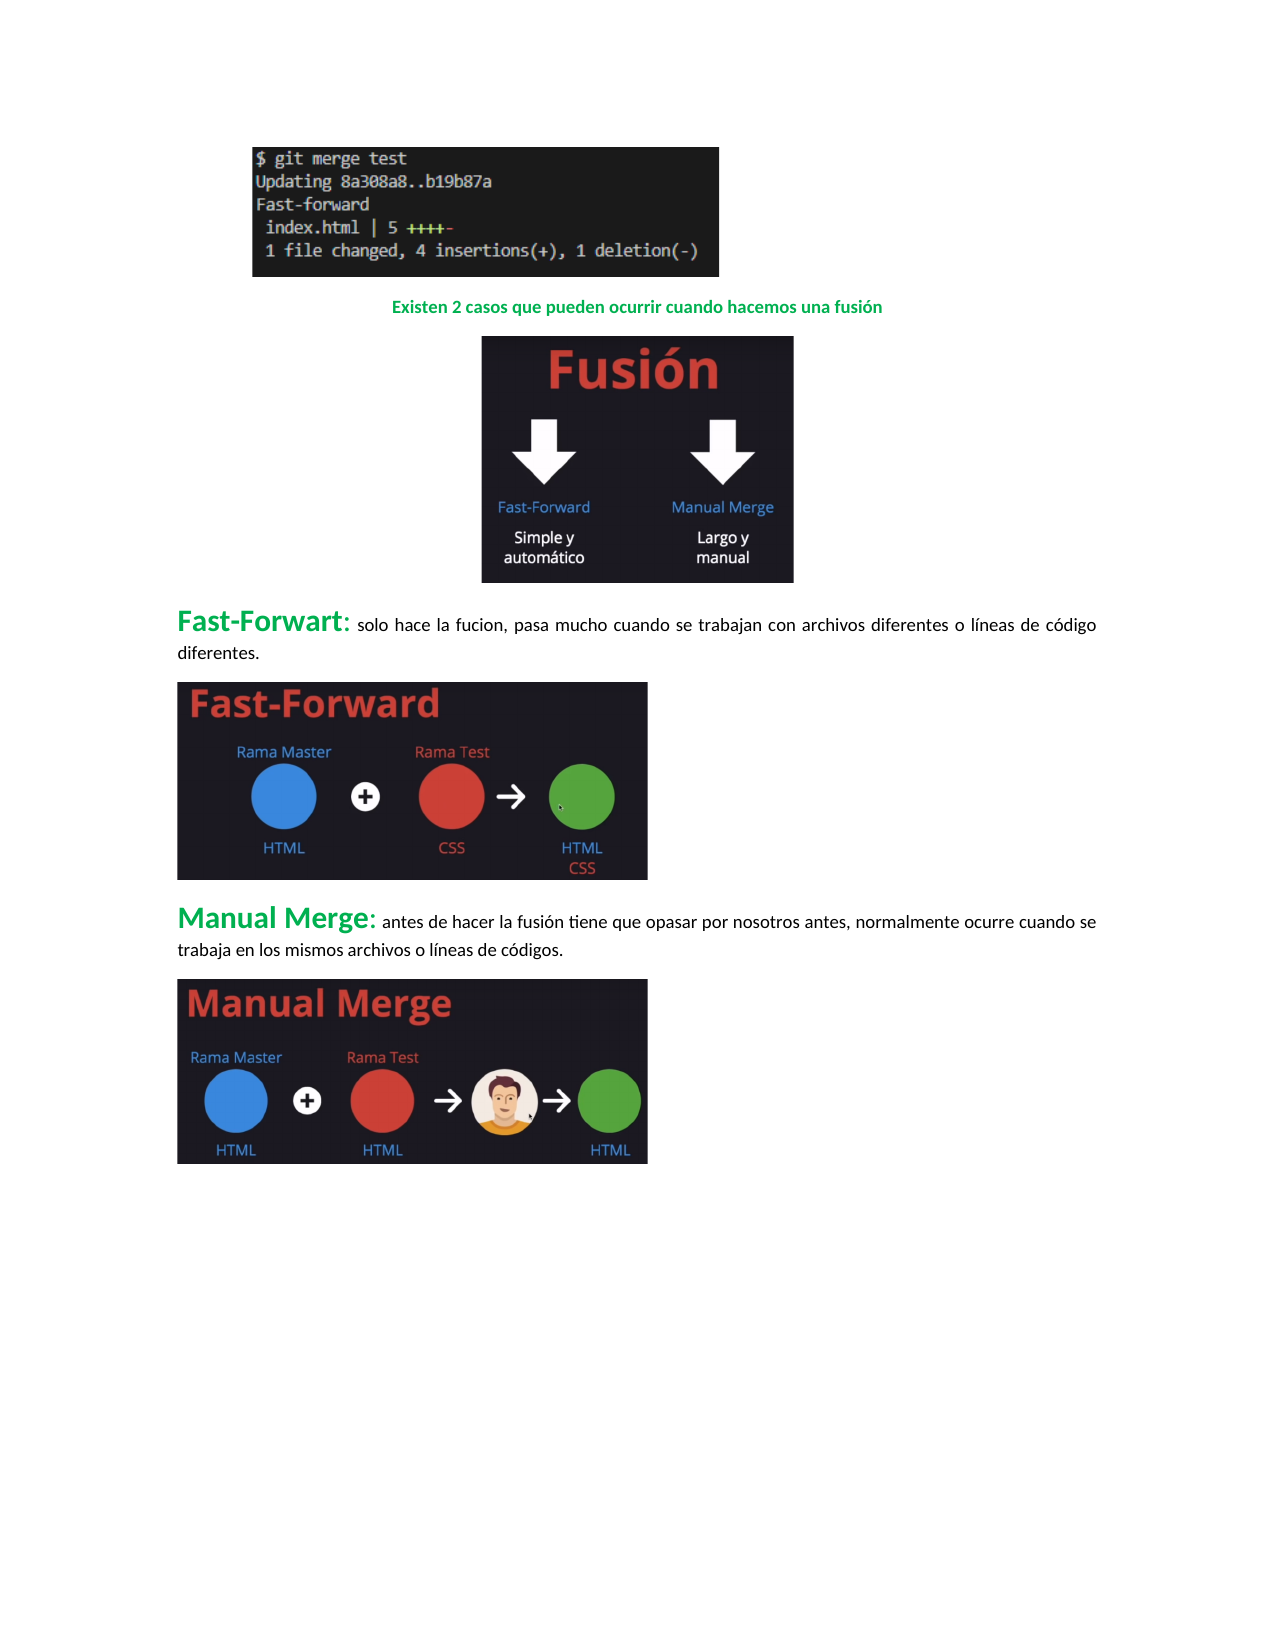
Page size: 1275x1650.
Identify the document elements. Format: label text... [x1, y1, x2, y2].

text Manual Merge: antes de hacer la fusión tiene que opasar por nosotros antes, normalmente ocurre cuando se trabaja en los mismos archivos o líneas de códigos. [177, 898, 1098, 961]
picture [481, 336, 794, 583]
picture [177, 979, 648, 1164]
text Existen 2 casos que pueden ocurrir cuando hacemos una fusión [177, 295, 1098, 318]
picture [177, 682, 648, 880]
text Fast-Forwart: solo hace la fucion, pasa mucho cuando se trabajan con archivos diferentes o líneas de código diferentes. [177, 601, 1098, 664]
picture [252, 147, 720, 277]
